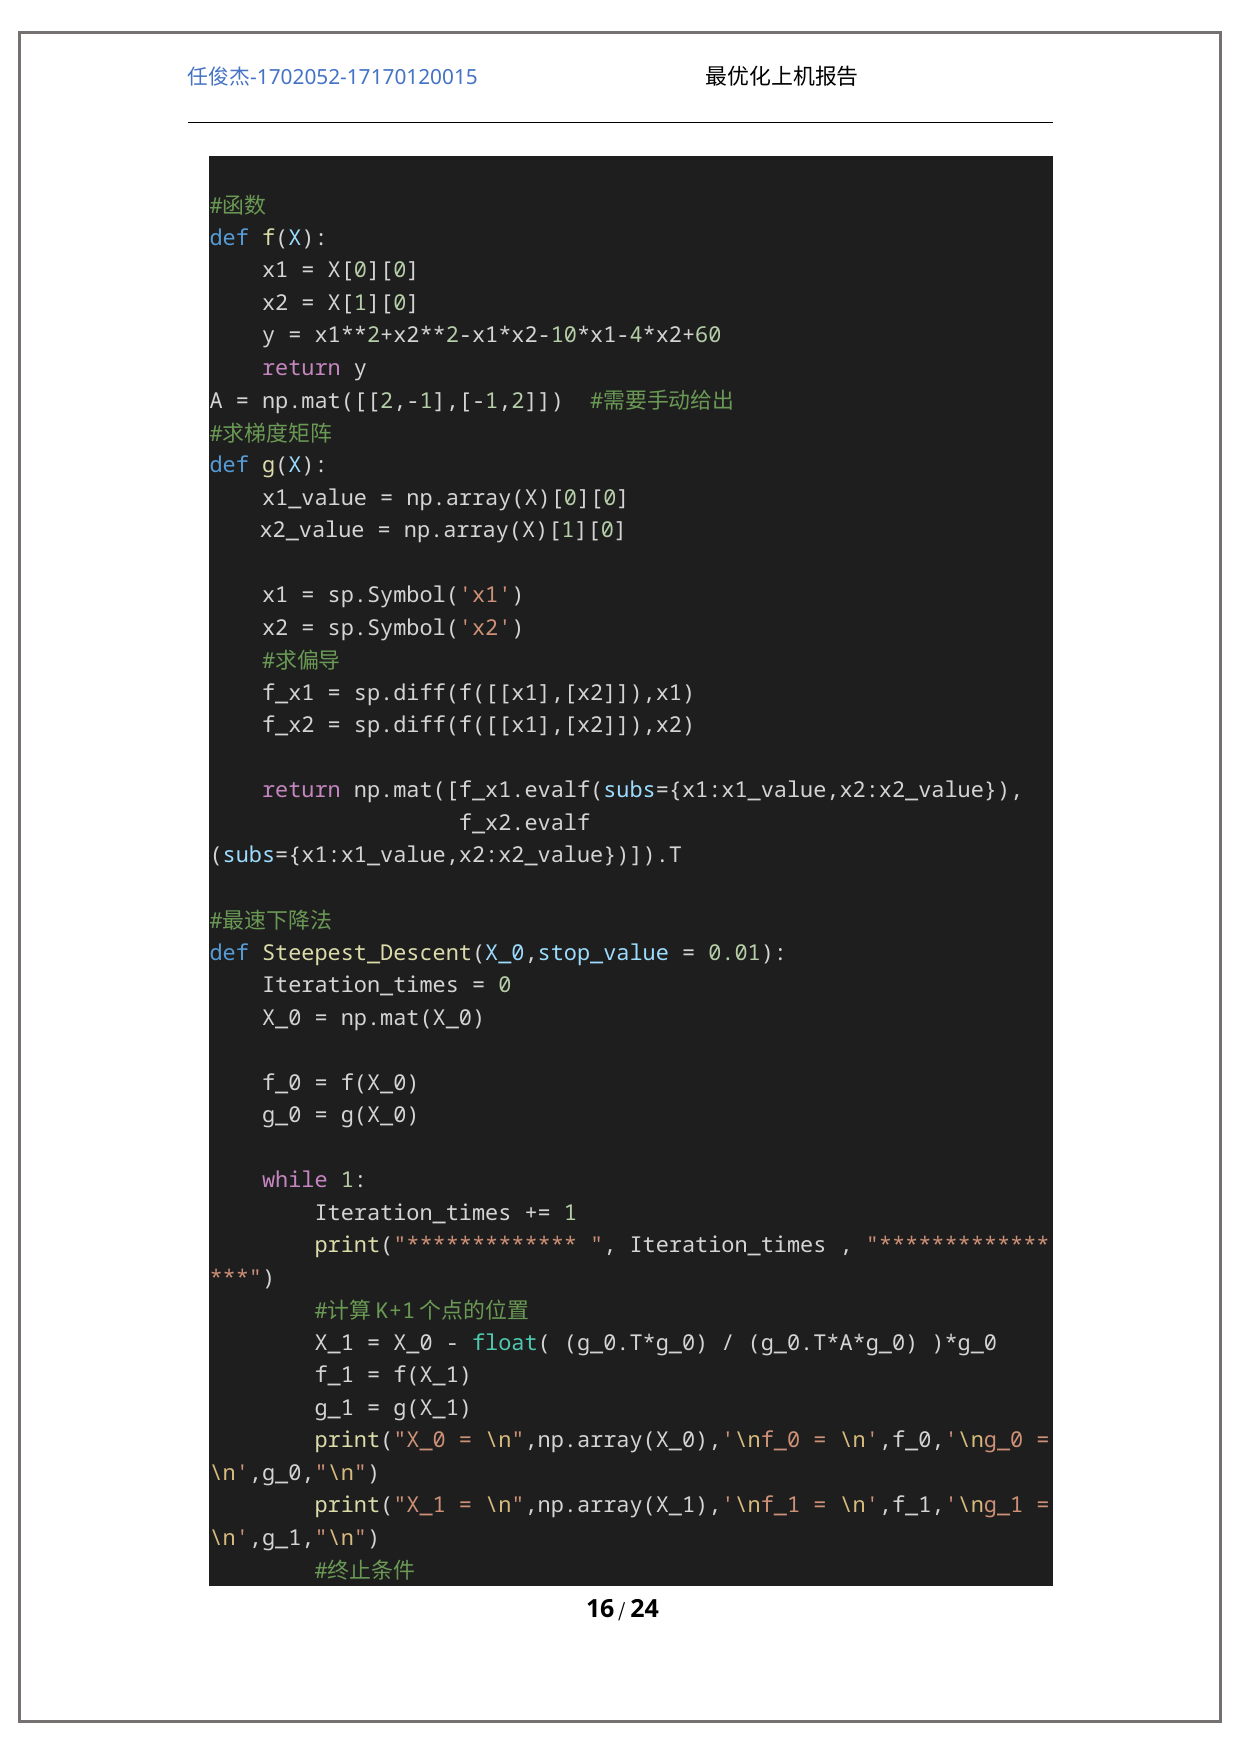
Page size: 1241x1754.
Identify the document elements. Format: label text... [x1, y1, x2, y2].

text f_1 = f(X_1) [209, 1358, 1053, 1391]
text print("************* ", Iteration_times , "****************") [209, 1228, 1053, 1293]
text X_1 = X_0 - float( (g_0.T*g_0) / (g_0.T*A*g_0) )*g_0 [209, 1326, 1053, 1358]
text def Steepest_Descent(X_0,stop_value = 0.01): [209, 936, 1053, 968]
text y = x1**2+x2**2-x1*x2-10*x1-4*x2+60 [209, 318, 1053, 351]
text x2_value = np.array(X)[1][0] [209, 513, 1053, 546]
text while 1: [209, 1163, 1053, 1196]
text def g(X): [209, 448, 1053, 481]
text #计算K+1个点的位置 [209, 1293, 1053, 1326]
text x2 = X[1][0] [209, 286, 1053, 318]
text x2 = sp.Symbol('x2') [209, 611, 1053, 643]
text Iteration_times = 0 [209, 968, 1053, 1001]
text X_0 = np.mat(X_0) [209, 1001, 1053, 1033]
text #求梯度矩阵 [209, 416, 1053, 448]
text print("X_1 = \n",np.array(X_1),'\nf_1 = \n',f_1,'\ng_1 = \n',g_1,"\n") [209, 1488, 1053, 1553]
text return np.mat([f_x1.evalf(subs={x1:x1_value,x2:x2_value}), [209, 773, 1053, 806]
text print("X_0 = \n",np.array(X_0),'\nf_0 = \n',f_0,'\ng_0 = \n',g_0,"\n") [209, 1423, 1053, 1488]
text x1_value = np.array(X)[0][0] [209, 481, 1053, 513]
text x1 = sp.Symbol('x1') [209, 578, 1053, 611]
text g_0 = g(X_0) [209, 1098, 1053, 1131]
text Iteration_times += 1 [209, 1196, 1053, 1228]
text #函数 [209, 188, 1053, 221]
text def f(X): [209, 221, 1053, 253]
text A = np.mat([[2,-1],[-1,2]]) #需要手动给出 [209, 383, 1053, 416]
text f_x2 = sp.diff(f([[x1],[x2]]),x2) [209, 708, 1053, 741]
text f_0 = f(X_0) [209, 1066, 1053, 1098]
text return y [209, 351, 1053, 383]
text f_x2.evalf(subs={x1:x1_value,x2:x2_value})]).T [209, 806, 1053, 871]
text f_x1 = sp.diff(f([[x1],[x2]]),x1) [209, 676, 1053, 708]
text x1 = X[0][0] [209, 253, 1053, 286]
text #求偏导 [209, 643, 1053, 676]
text #终止条件 [209, 1553, 1053, 1586]
text g_1 = g(X_1) [209, 1391, 1053, 1423]
text #最速下降法 [209, 903, 1053, 936]
